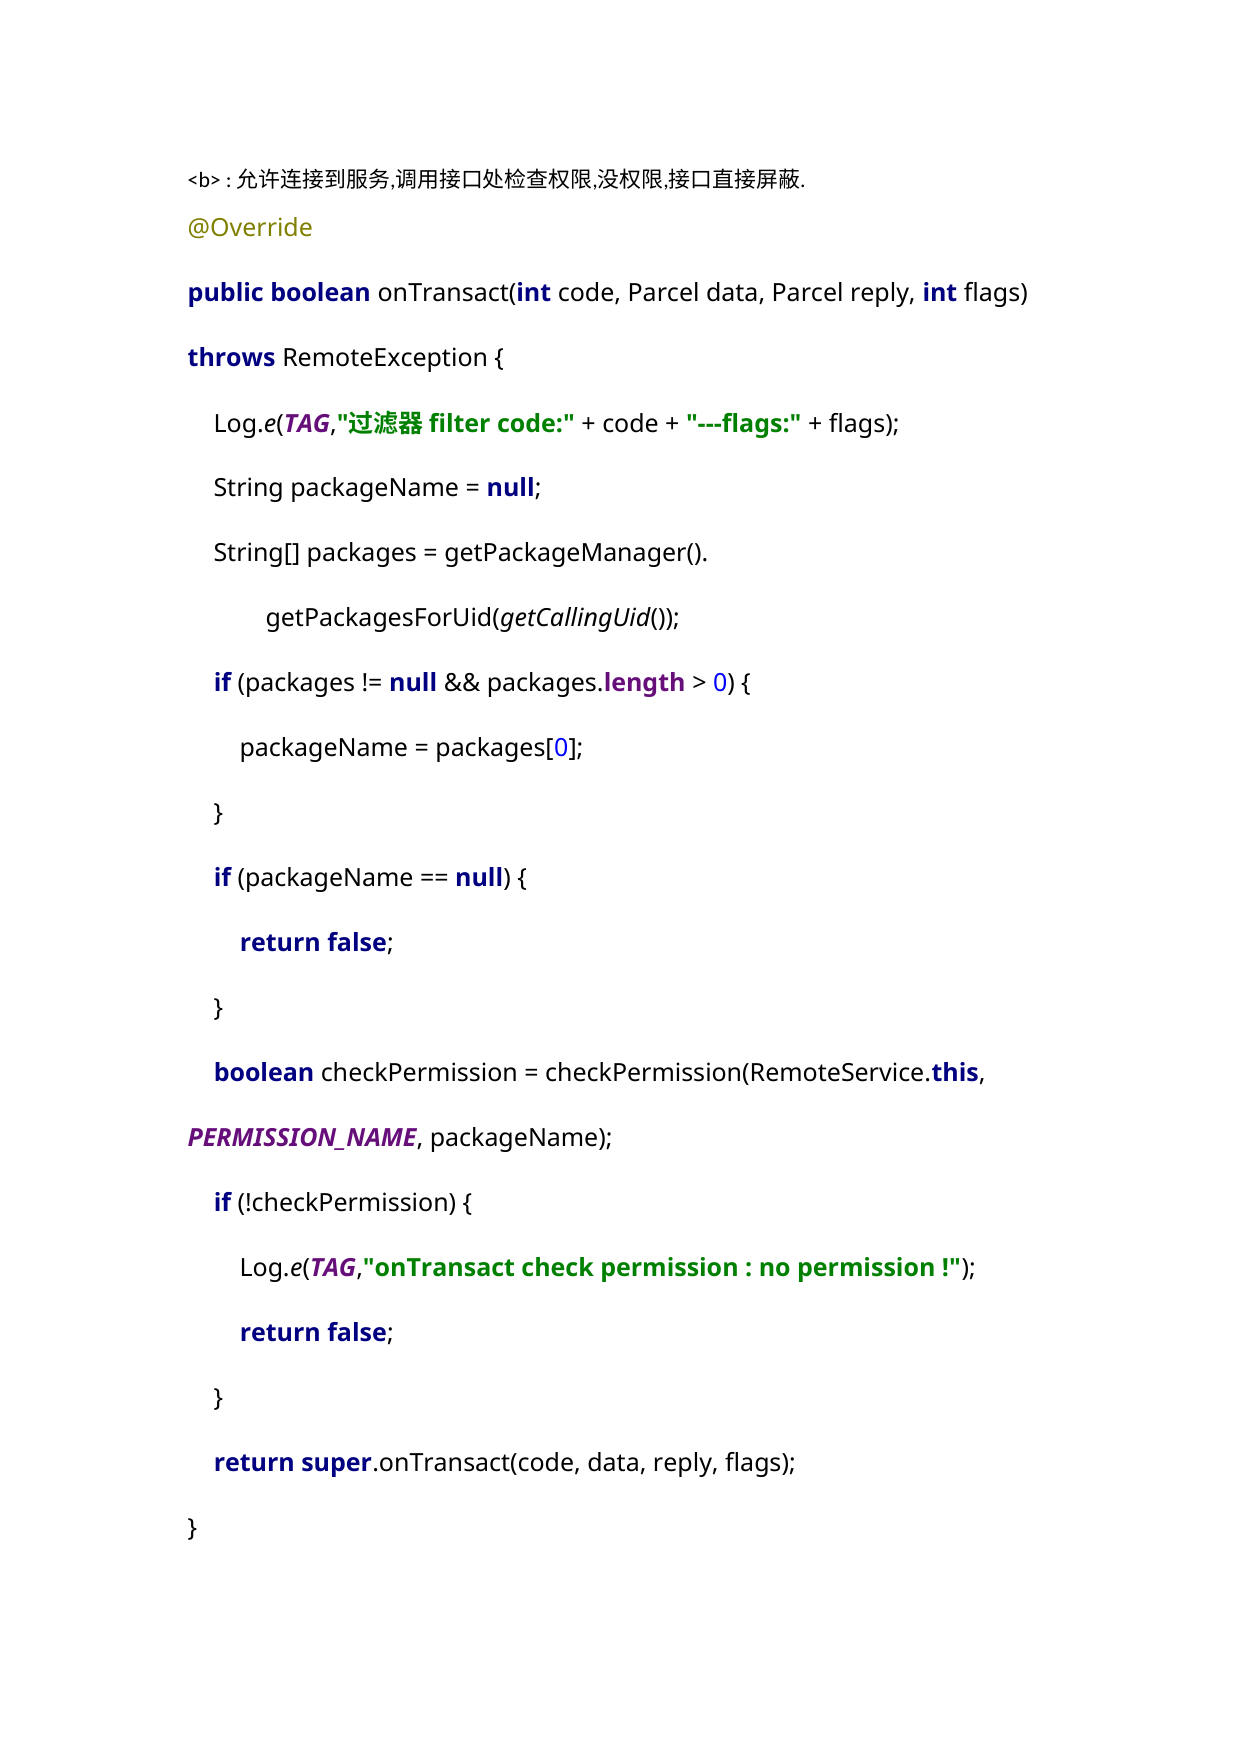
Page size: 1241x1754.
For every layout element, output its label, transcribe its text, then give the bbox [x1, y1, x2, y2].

text <b> : 允许连接到服务,调用接口处检查权限,没权限,接口直接屏蔽. [187, 162, 1053, 194]
text @Override public boolean onTransact(int code, Parcel data, Parcel reply, int flags) throws RemoteException { Log.e(TAG,"过滤器filter code:" + code + "---flags:" + flags); String packageName = null; String[] packages = getPackageManager(). getPackagesForUid(getCallingUid()); if (packages != null && packages.length > 0) { packageName = packages[0]; } if (packageName == null) { return false; } boolean checkPermission = checkPermission(RemoteService.this, PERMISSION_NAME, packageName); if (!checkPermission) { Log.e(TAG,"onTransact check permission : no permission !"); return false; } return super.onTransact(code, data, reply, flags); } [187, 194, 1053, 1559]
